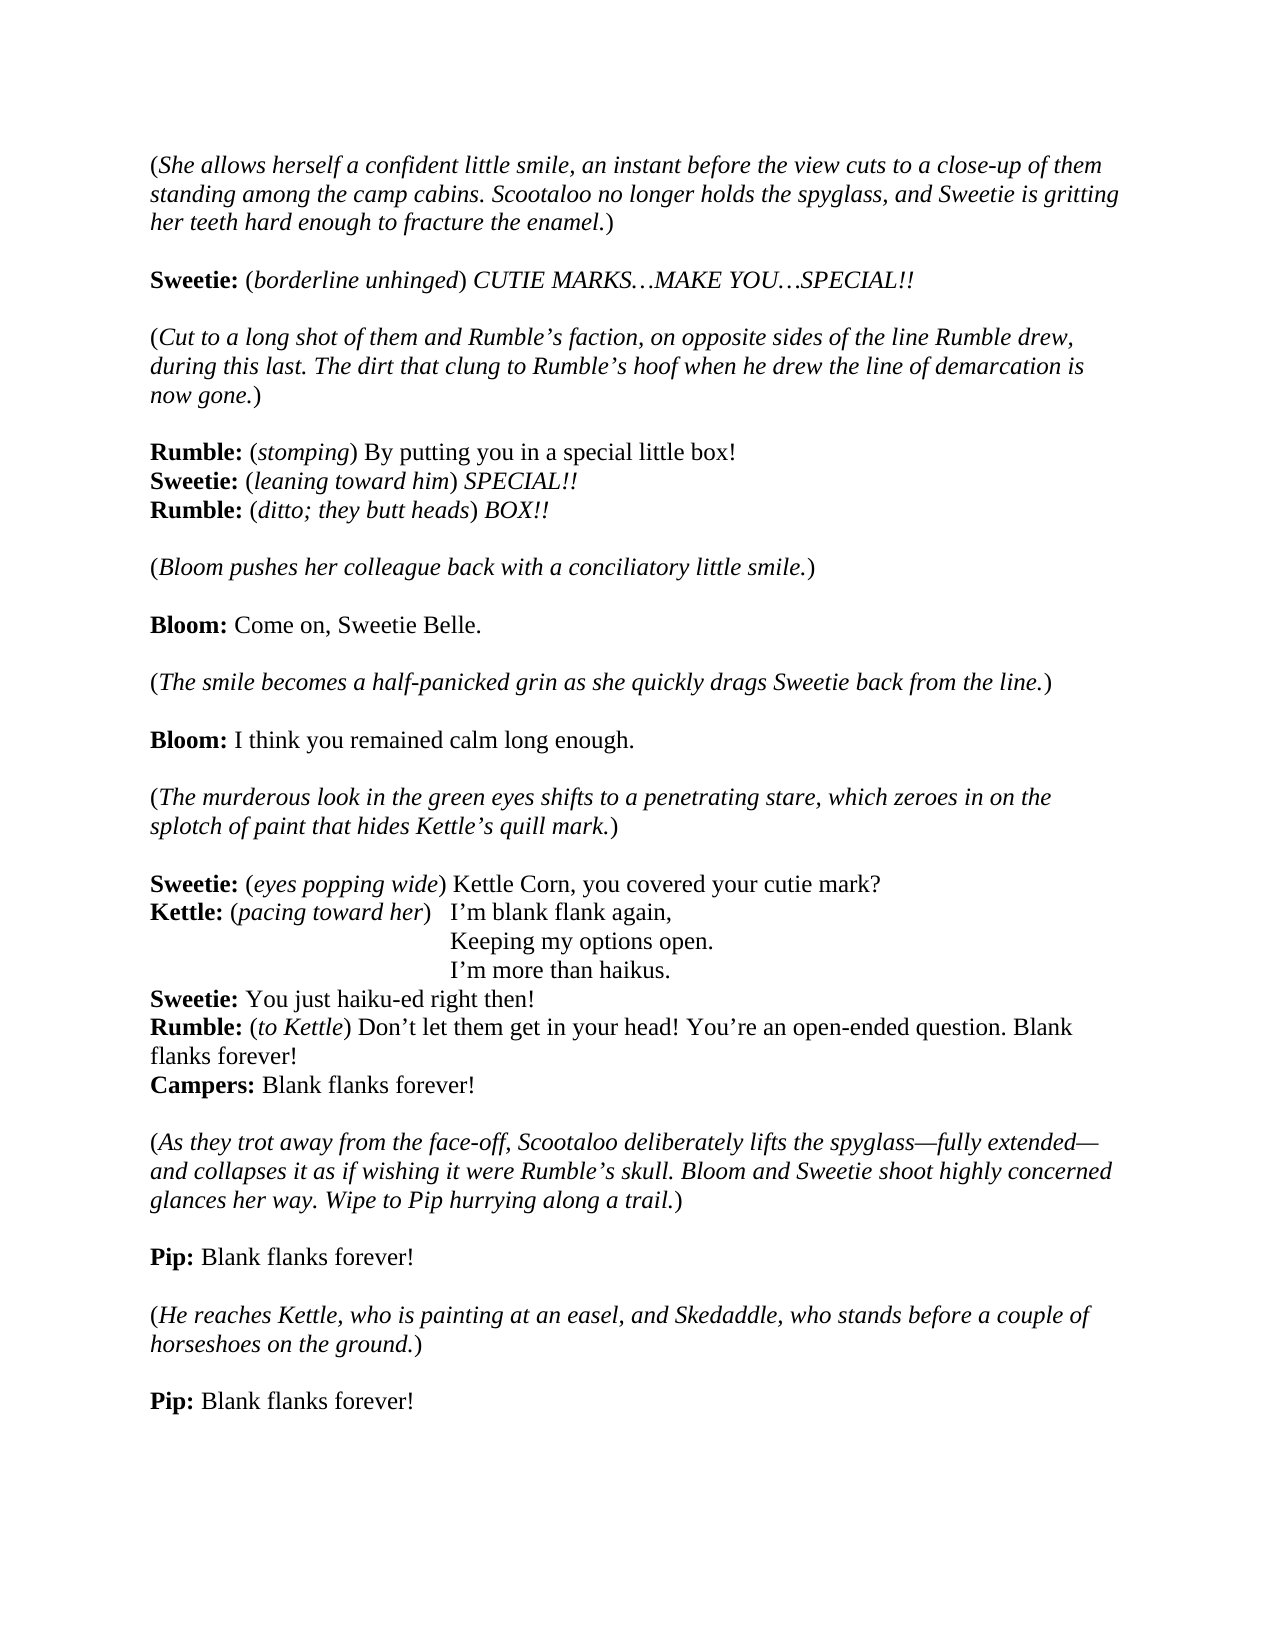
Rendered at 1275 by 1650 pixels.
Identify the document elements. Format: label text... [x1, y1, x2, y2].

text Rumble: (to Kettle) Don’t let them get in your head! You’re an open-ended question. Blank flanks forever! [150, 1012, 1125, 1070]
text (The murderous look in the green eyes shifts to a penetrating stare, which zeroes in on the splotch of paint that hides Kettle’s quill mark.) [150, 782, 1125, 840]
text Rumble: (ditto; they butt heads) BOX!! [150, 495, 1125, 524]
text Keeping my options open. [375, 926, 1125, 955]
text Campers: Blank flanks forever! [150, 1070, 1125, 1099]
text Sweetie: (leaning toward him) SPECIAL!! [150, 466, 1125, 495]
text (Bloom pushes her colleague back with a conciliatory little smile.) [150, 552, 1125, 581]
text (He reaches Kettle, who is painting at an easel, and Skedaddle, who stands before a couple of horseshoes on the ground.) [150, 1300, 1125, 1357]
text (As they trot away from the face-off, Scootaloo deliberately lifts the spyglass—fully extended—and collapses it as if wishing it were Rumble’s skull. Bloom and Sweetie shoot highly concerned glances her way. Wipe to Pip hurrying along a trail.) [150, 1127, 1125, 1214]
text Sweetie: (eyes popping wide) Kettle Corn, you covered your cutie mark? [150, 869, 1125, 897]
text (She allows herself a confident little smile, an instant before the view cuts to a close-up of them standing among the camp cabins. Scootaloo no longer holds the spyglass, and Sweetie is gritting her teeth hard enough to fracture the enamel.) [150, 150, 1125, 236]
text (The smile becomes a half-panicked grin as she quickly drags Sweetie back from the line.) [150, 667, 1125, 696]
text Sweetie: (borderline unhinged) CUTIE MARKS…MAKE YOU…SPECIAL!! [150, 265, 1125, 294]
text I’m more than haikus. [375, 955, 1125, 984]
text Pip: Blank flanks forever! [150, 1242, 1125, 1271]
text Sweetie: You just haiku-ed right then! [150, 984, 1125, 1012]
text Bloom: Come on, Sweetie Belle. [150, 610, 1125, 639]
text Pip: Blank flanks forever! [150, 1386, 1125, 1415]
text Bloom: I think you remained calm long enough. [150, 725, 1125, 754]
text (Cut to a long shot of them and Rumble’s faction, on opposite sides of the line Rumble drew, during this last. The dirt that clung to Rumble’s hoof when he drew the line of demarcation is now gone.) [150, 322, 1125, 409]
text Kettle: (pacing toward her) I’m blank flank again, [150, 897, 1125, 926]
text Rumble: (stomping) By putting you in a special little box! [150, 437, 1125, 466]
